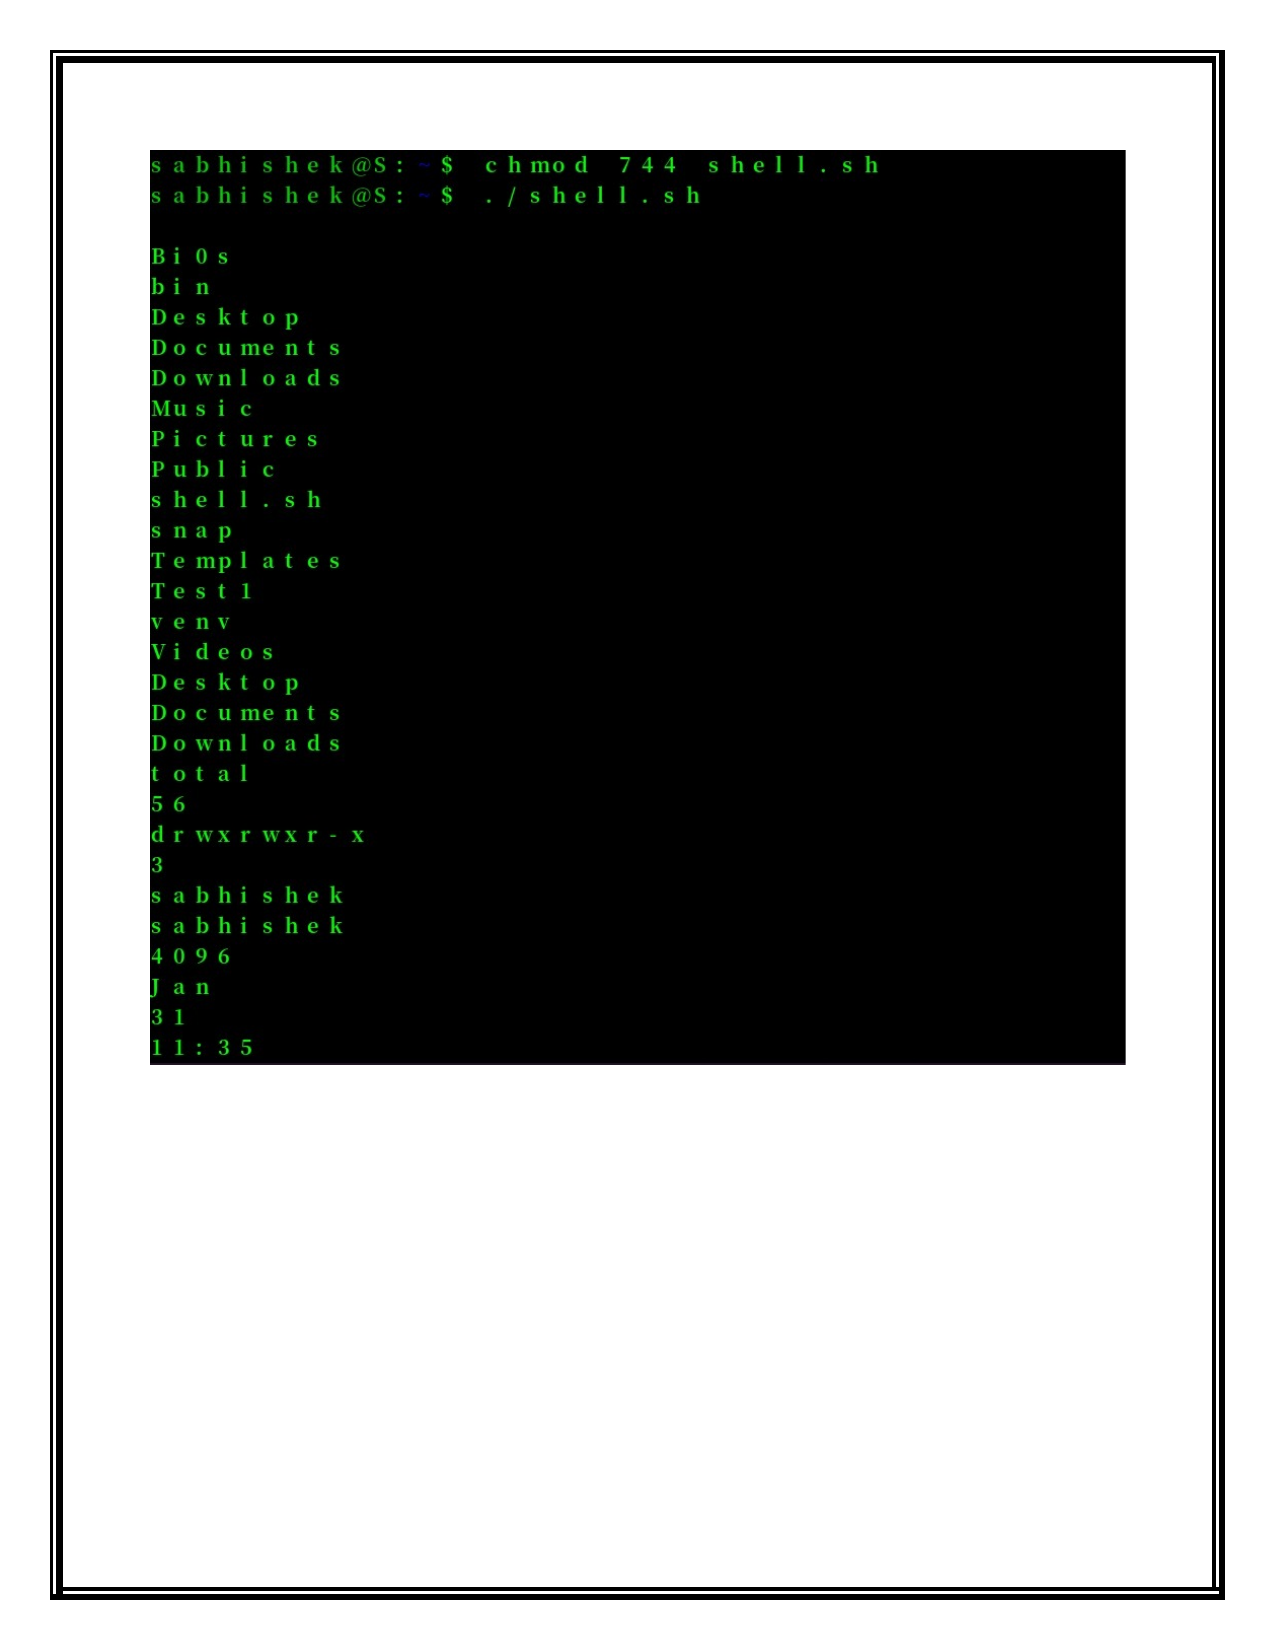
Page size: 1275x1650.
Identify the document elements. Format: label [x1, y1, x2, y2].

picture [150, 150, 1126, 1065]
